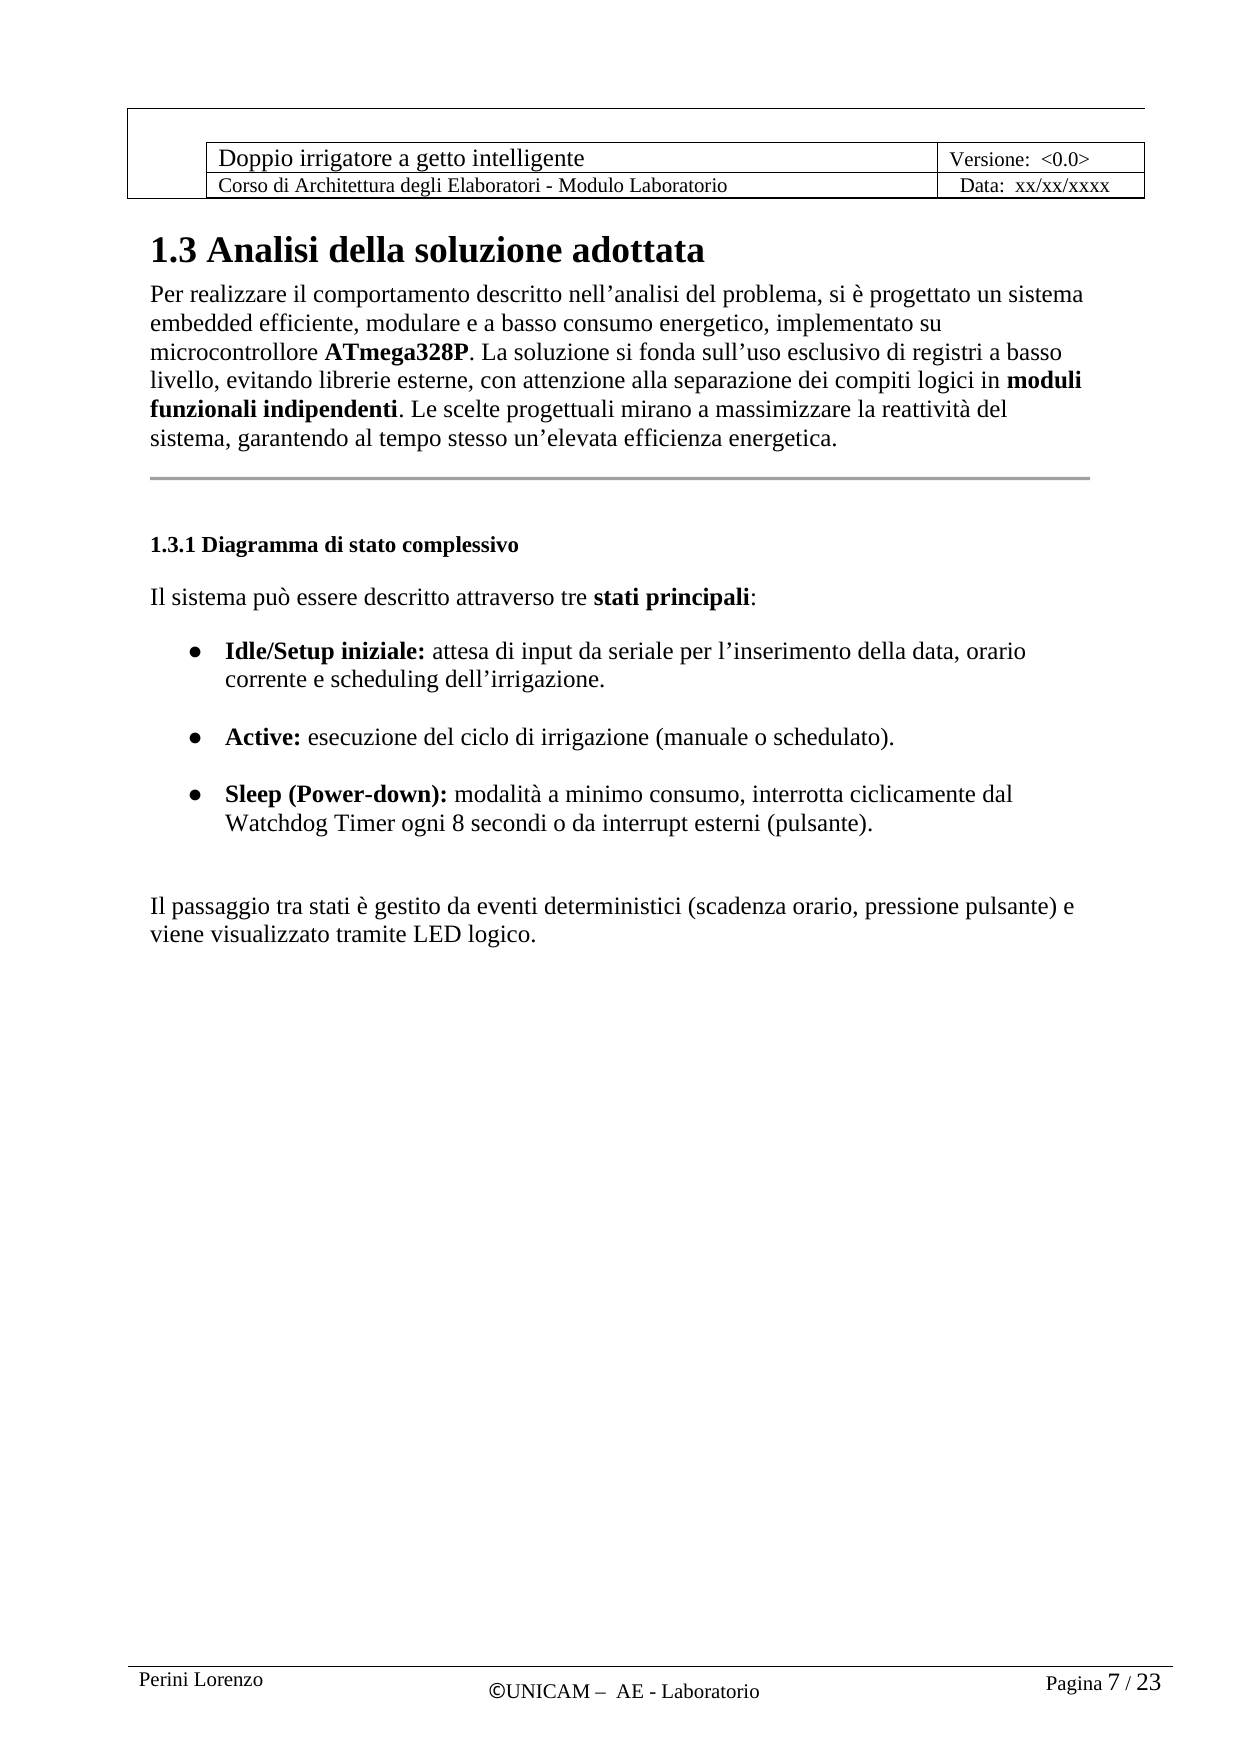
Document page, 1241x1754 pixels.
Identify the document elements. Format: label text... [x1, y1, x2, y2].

text Per realizzare il comportamento descritto nell’analisi del problema, si è progettato un sistema embedded efficiente, modulare e a basso consumo energetico, implementato su microcontrollore ATmega328P. La soluzione si fonda sull’uso esclusivo di registri a basso livello, evitando librerie esterne, con attenzione alla separazione dei compiti logici in moduli funzionali indipendenti. Le scelte progettuali mirano a massimizzare la reattività del sistema, garantendo al tempo stesso un’elevata efficienza energetica. [150, 279, 1090, 452]
list Idle/Setup iniziale: attesa di input da seriale per l’inserimento della data, orario corrente e scheduling dell’irrigazione. [187, 636, 1090, 722]
subtitle 1.3 Analisi della soluzione adottata [150, 228, 1090, 271]
list Active: esecuzione del ciclo di irrigazione (manuale o schedulato). [187, 722, 1090, 779]
list Sleep (Power-down): modalità a minimo consumo, interrotta ciclicamente dal Watchdog Timer ogni 8 secondi o da interrupt esterni (pulsante). [187, 779, 1090, 866]
subtitle 1.3.1 Diagramma di stato complessivo [150, 531, 1090, 557]
text Il sistema può essere descritto attraverso tre stati principali: [150, 582, 1090, 611]
text Il passaggio tra stati è gestito da eventi deterministici (scadenza orario, pressione pulsante) e viene visualizzato tramite LED logico. [150, 891, 1090, 948]
